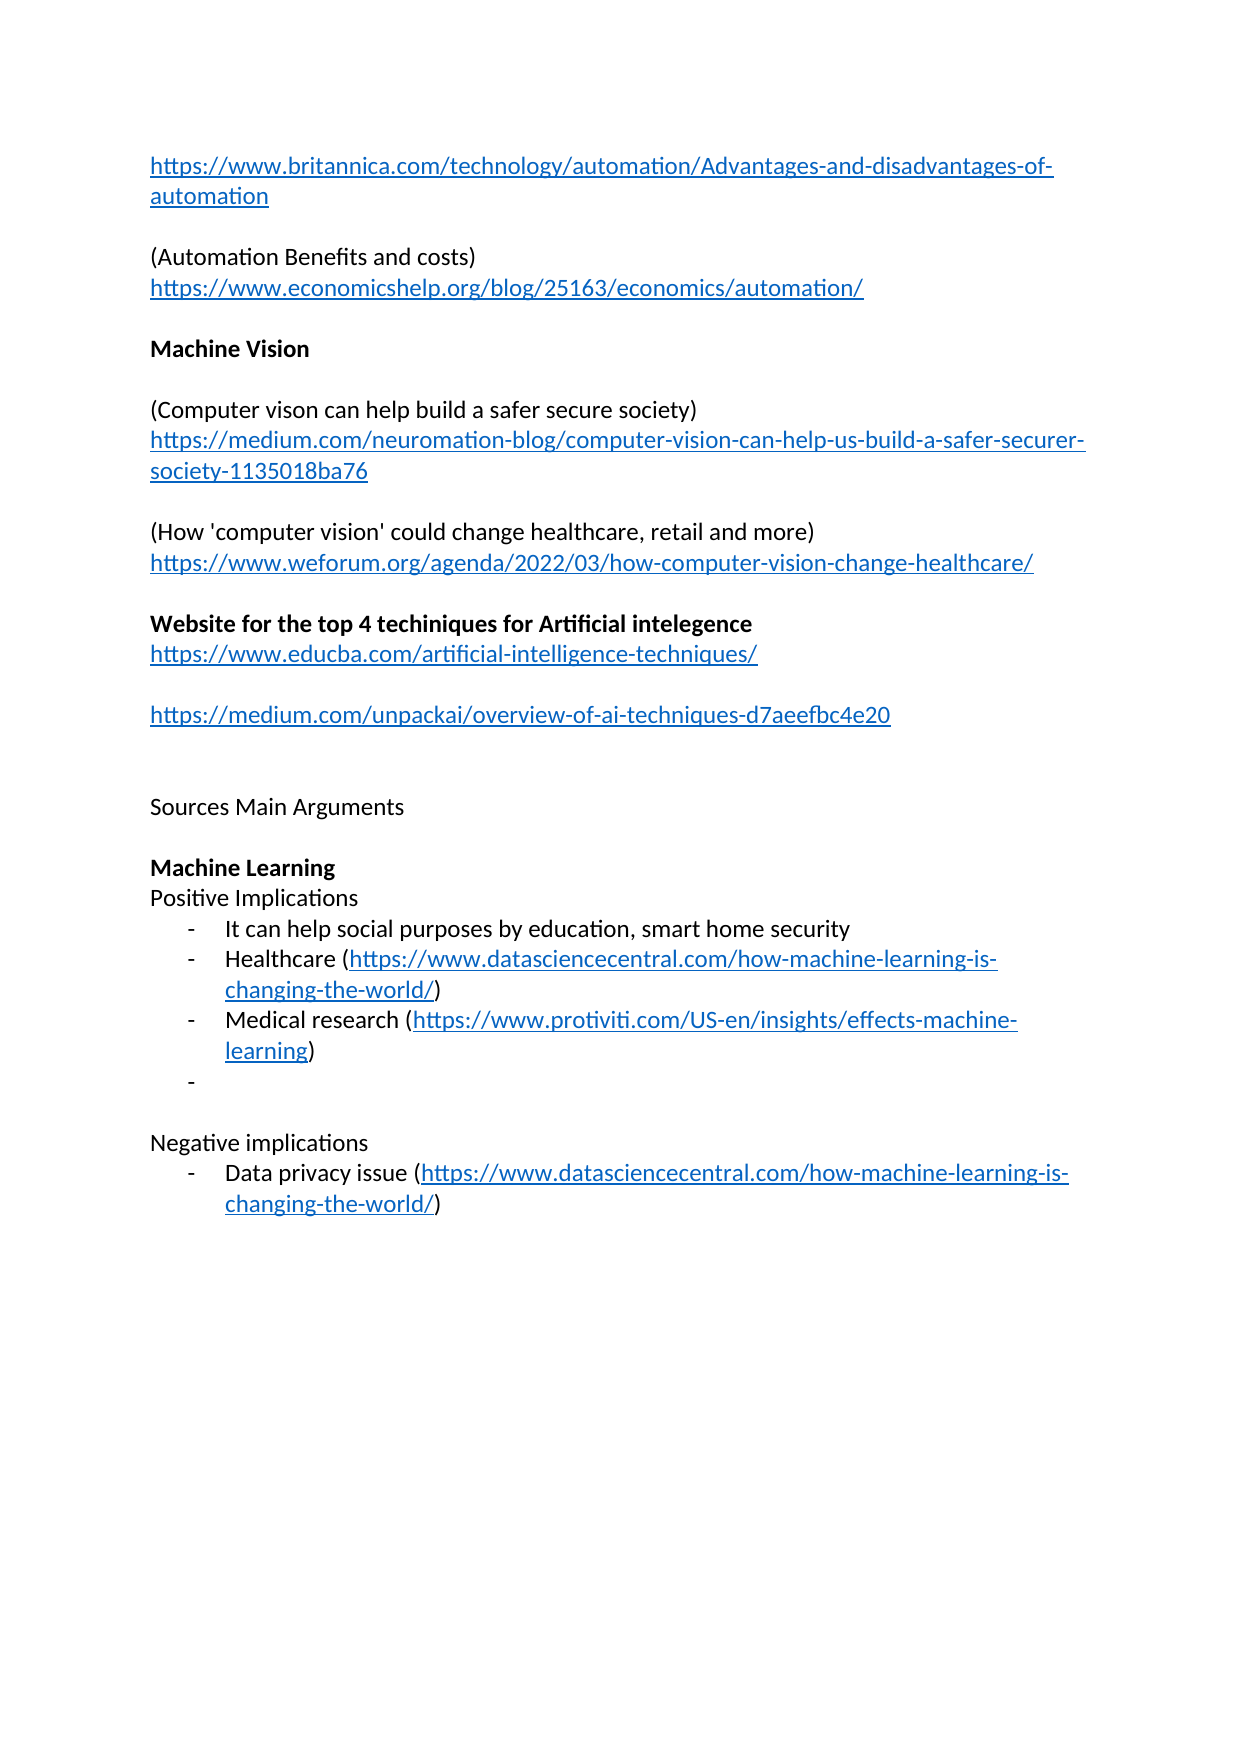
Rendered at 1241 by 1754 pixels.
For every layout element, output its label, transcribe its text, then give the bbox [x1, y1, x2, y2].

text (Computer vison can help build a safer secure society) [150, 394, 1090, 425]
text https://www.britannica.com/technology/automation/Advantages-and-disadvantages-of-automation [150, 150, 1090, 211]
text Sources Main Arguments [150, 791, 1090, 821]
list Medical research (https://www.protiviti.com/US-en/insights/effects-machine-learning) [187, 1004, 1090, 1066]
list It can help social purposes by education, smart home security [187, 913, 1090, 943]
text Positive Implications [150, 882, 1090, 913]
list Data privacy issue (https://www.datasciencecentral.com/how-machine-learning-is-changing-the-world/) [187, 1157, 1090, 1218]
text https://www.educba.com/artificial-intelligence-techniques/ [150, 638, 1090, 669]
text https://www.weforum.org/agenda/2022/03/how-computer-vision-change-healthcare/ [150, 547, 1090, 577]
text https://medium.com/unpackai/overview-of-ai-techniques-d7aeefbc4e20 [150, 699, 1090, 730]
text (How 'computer vision' could change healthcare, retail and more) [150, 516, 1090, 547]
text https://www.economicshelp.org/blog/25163/economics/automation/ [150, 272, 1090, 303]
text Machine Learning [150, 852, 1090, 882]
text Machine Vision [150, 333, 1090, 364]
text (Automation Benefits and costs) [150, 242, 1090, 272]
list Healthcare (https://www.datasciencecentral.com/how-machine-learning-is-changing-the-world/) [187, 943, 1090, 1004]
text Negative implications [150, 1127, 1090, 1157]
text Website for the top 4 techiniques for Artificial intelegence [150, 608, 1090, 638]
text https://medium.com/neuromation-blog/computer-vision-can-help-us-build-a-safer-securer-society-1135018ba76 [150, 425, 1090, 486]
